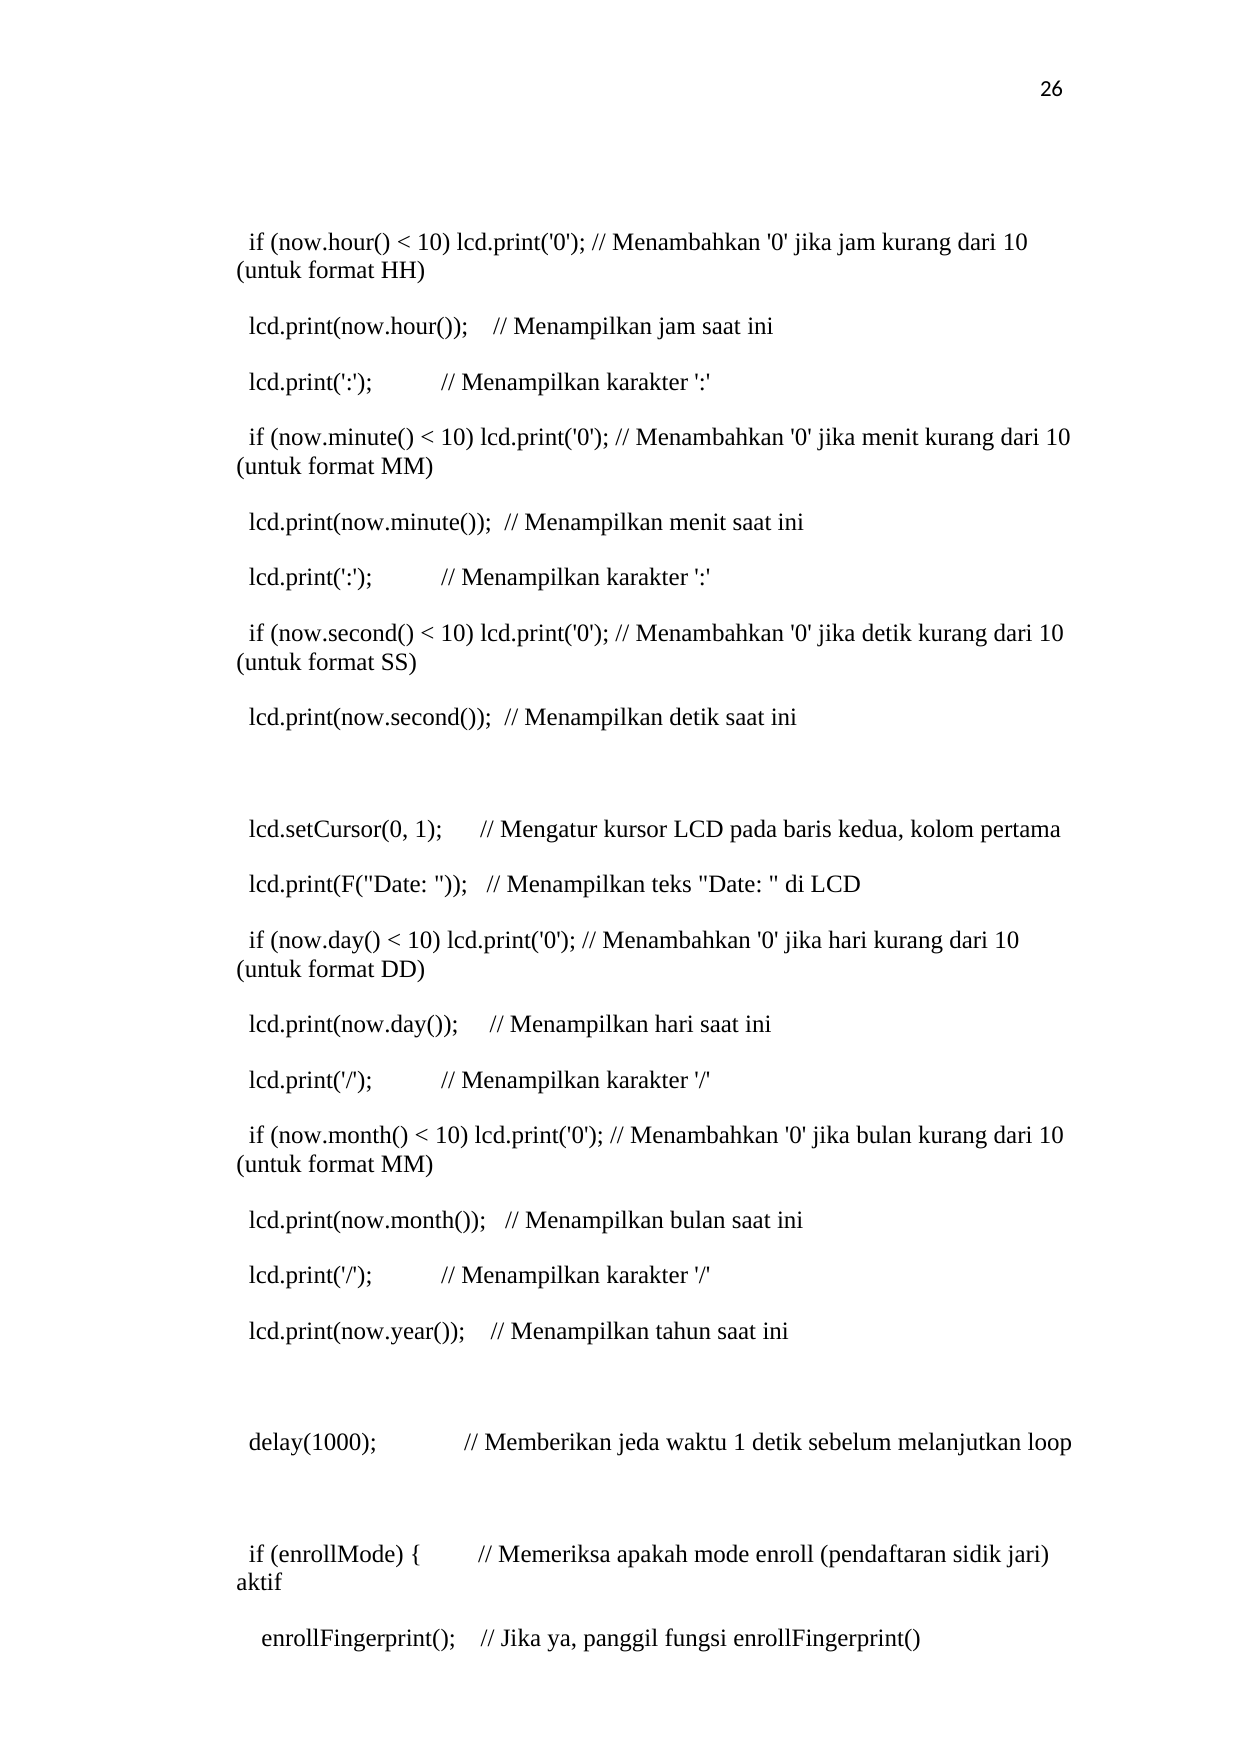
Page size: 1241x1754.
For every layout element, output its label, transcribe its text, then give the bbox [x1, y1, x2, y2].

text lcd.print(now.hour()); // Menampilkan jam saat ini [236, 311, 1076, 340]
text lcd.print('/'); // Menampilkan karakter '/' [236, 1065, 1076, 1094]
text if (enrollMode) { // Memeriksa apakah mode enroll (pendaftaran sidik jari) aktif [236, 1539, 1076, 1596]
text lcd.print(now.month()); // Menampilkan bulan saat ini [236, 1205, 1076, 1234]
text lcd.print(F("Date: ")); // Menampilkan teks "Date: " di LCD [236, 869, 1076, 898]
text if (now.month() < 10) lcd.print('0'); // Menambahkan '0' jika bulan kurang dari 10 (untuk format MM) [236, 1121, 1076, 1178]
text lcd.print(now.minute()); // Menampilkan menit saat ini [236, 507, 1076, 536]
text enrollFingerprint(); // Jika ya, panggil fungsi enrollFingerprint() [236, 1623, 1076, 1652]
text lcd.print('/'); // Menampilkan karakter '/' [236, 1261, 1076, 1289]
text if (now.hour() < 10) lcd.print('0'); // Menambahkan '0' jika jam kurang dari 10 (untuk format HH) [236, 227, 1076, 284]
text lcd.setCursor(0, 1); // Mengatur kursor LCD pada baris kedua, kolom pertama [236, 814, 1076, 842]
text lcd.print(now.year()); // Menampilkan tahun saat ini [236, 1316, 1076, 1345]
text lcd.print(':'); // Menampilkan karakter ':' [236, 562, 1076, 591]
text lcd.print(now.second()); // Menampilkan detik saat ini [236, 702, 1076, 731]
text if (now.day() < 10) lcd.print('0'); // Menambahkan '0' jika hari kurang dari 10 (untuk format DD) [236, 925, 1076, 982]
text lcd.print(now.day()); // Menampilkan hari saat ini [236, 1009, 1076, 1038]
text if (now.minute() < 10) lcd.print('0'); // Menambahkan '0' jika menit kurang dari 10 (untuk format MM) [236, 422, 1076, 480]
text lcd.print(':'); // Menampilkan karakter ':' [236, 367, 1076, 396]
text if (now.second() < 10) lcd.print('0'); // Menambahkan '0' jika detik kurang dari 10 (untuk format SS) [236, 618, 1076, 676]
text delay(1000); // Memberikan jeda waktu 1 detik sebelum melanjutkan loop [236, 1427, 1076, 1456]
